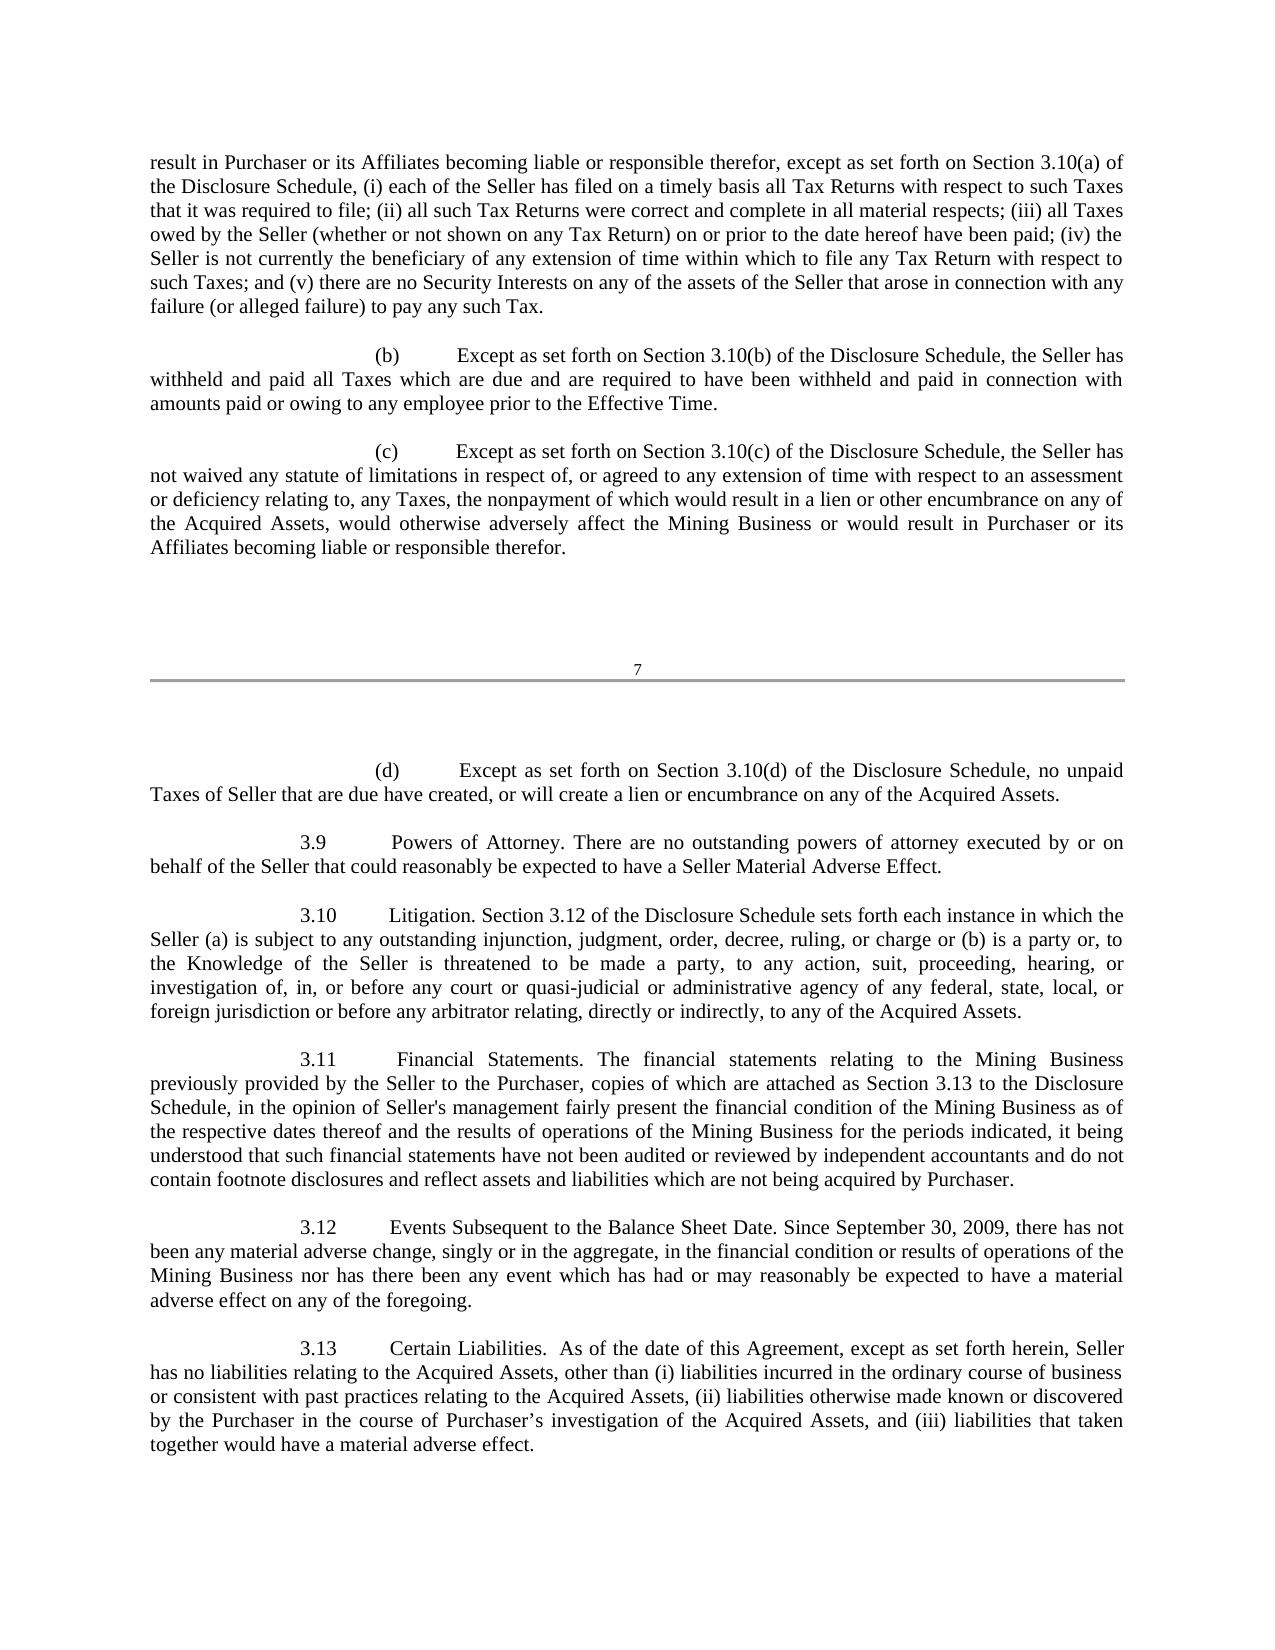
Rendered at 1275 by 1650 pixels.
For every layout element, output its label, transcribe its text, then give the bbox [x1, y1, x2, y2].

text 7 [150, 660, 1125, 679]
text 3.12 Events Subsequent to the Balance Sheet Date. Since September 30, 2009, there has not been any material adverse change, singly or in the aggregate, in the financial condition or results of operations of the Mining Business nor has there been any event which has had or may reasonably be expected to have a material adverse effect on any of the foregoing. [150, 1215, 1125, 1312]
text (d) Except as set forth on Section 3.10(d) of the Disclosure Schedule, no unpaid Taxes of Seller that are due have created, or will create a lien or encumbrance on any of the Acquired Assets. [150, 758, 1125, 806]
text 3.11 Financial Statements. The financial statements relating to the Mining Business previously provided by the Seller to the Purchaser, copies of which are attached as Section 3.13 to the Disclosure Schedule, in the opinion of Seller's management fairly present the financial condition of the Mining Business as of the respective dates thereof and the results of operations of the Mining Business for the periods indicated, it being understood that such financial statements have not been audited or reviewed by independent accountants and do not contain footnote disclosures and reflect assets and liabilities which are not being acquired by Purchaser. [150, 1047, 1125, 1191]
text (c) Except as set forth on Section 3.10(c) of the Disclosure Schedule, the Seller has not waived any statute of limitations in respect of, or agreed to any extension of time with respect to an assessment or deficiency relating to, any Taxes, the nonpayment of which would result in a lien or other encumbrance on any of the Acquired Assets, would otherwise adversely affect the Mining Business or would result in Purchaser or its Affiliates becoming liable or responsible therefor. [150, 439, 1125, 559]
text 3.13 Certain Liabilities. As of the date of this Agreement, except as set forth herein, Seller has no liabilities relating to the Acquired Assets, other than (i) liabilities incurred in the ordinary course of business or consistent with past practices relating to the Acquired Assets, (ii) liabilities otherwise made known or discovered by the Purchaser in the course of Purchaser’s investigation of the Acquired Assets, and (iii) liabilities that taken together would have a material adverse effect. [150, 1336, 1125, 1456]
text (b) Except as set forth on Section 3.10(b) of the Disclosure Schedule, the Seller has withheld and paid all Taxes which are due and are required to have been withheld and paid in connection with amounts paid or owing to any employee prior to the Effective Time. [150, 342, 1125, 415]
text 3.10 Litigation. Section 3.12 of the Disclosure Schedule sets forth each instance in which the Seller (a) is subject to any outstanding injunction, judgment, order, decree, ruling, or charge or (b) is a party or, to the Knowledge of the Seller is threatened to be made a party, to any action, suit, proceeding, hearing, or investigation of, in, or before any court or quasi-judicial or administrative agency of any federal, state, local, or foreign jurisdiction or before any arbitrator relating, directly or indirectly, to any of the Acquired Assets. [150, 902, 1125, 1023]
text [150, 150, 1125, 318]
text 3.9 Powers of Attorney. There are no outstanding powers of attorney executed by or on behalf of the Seller that could reasonably be expected to have a Seller Material Adverse Effect. [150, 830, 1125, 878]
